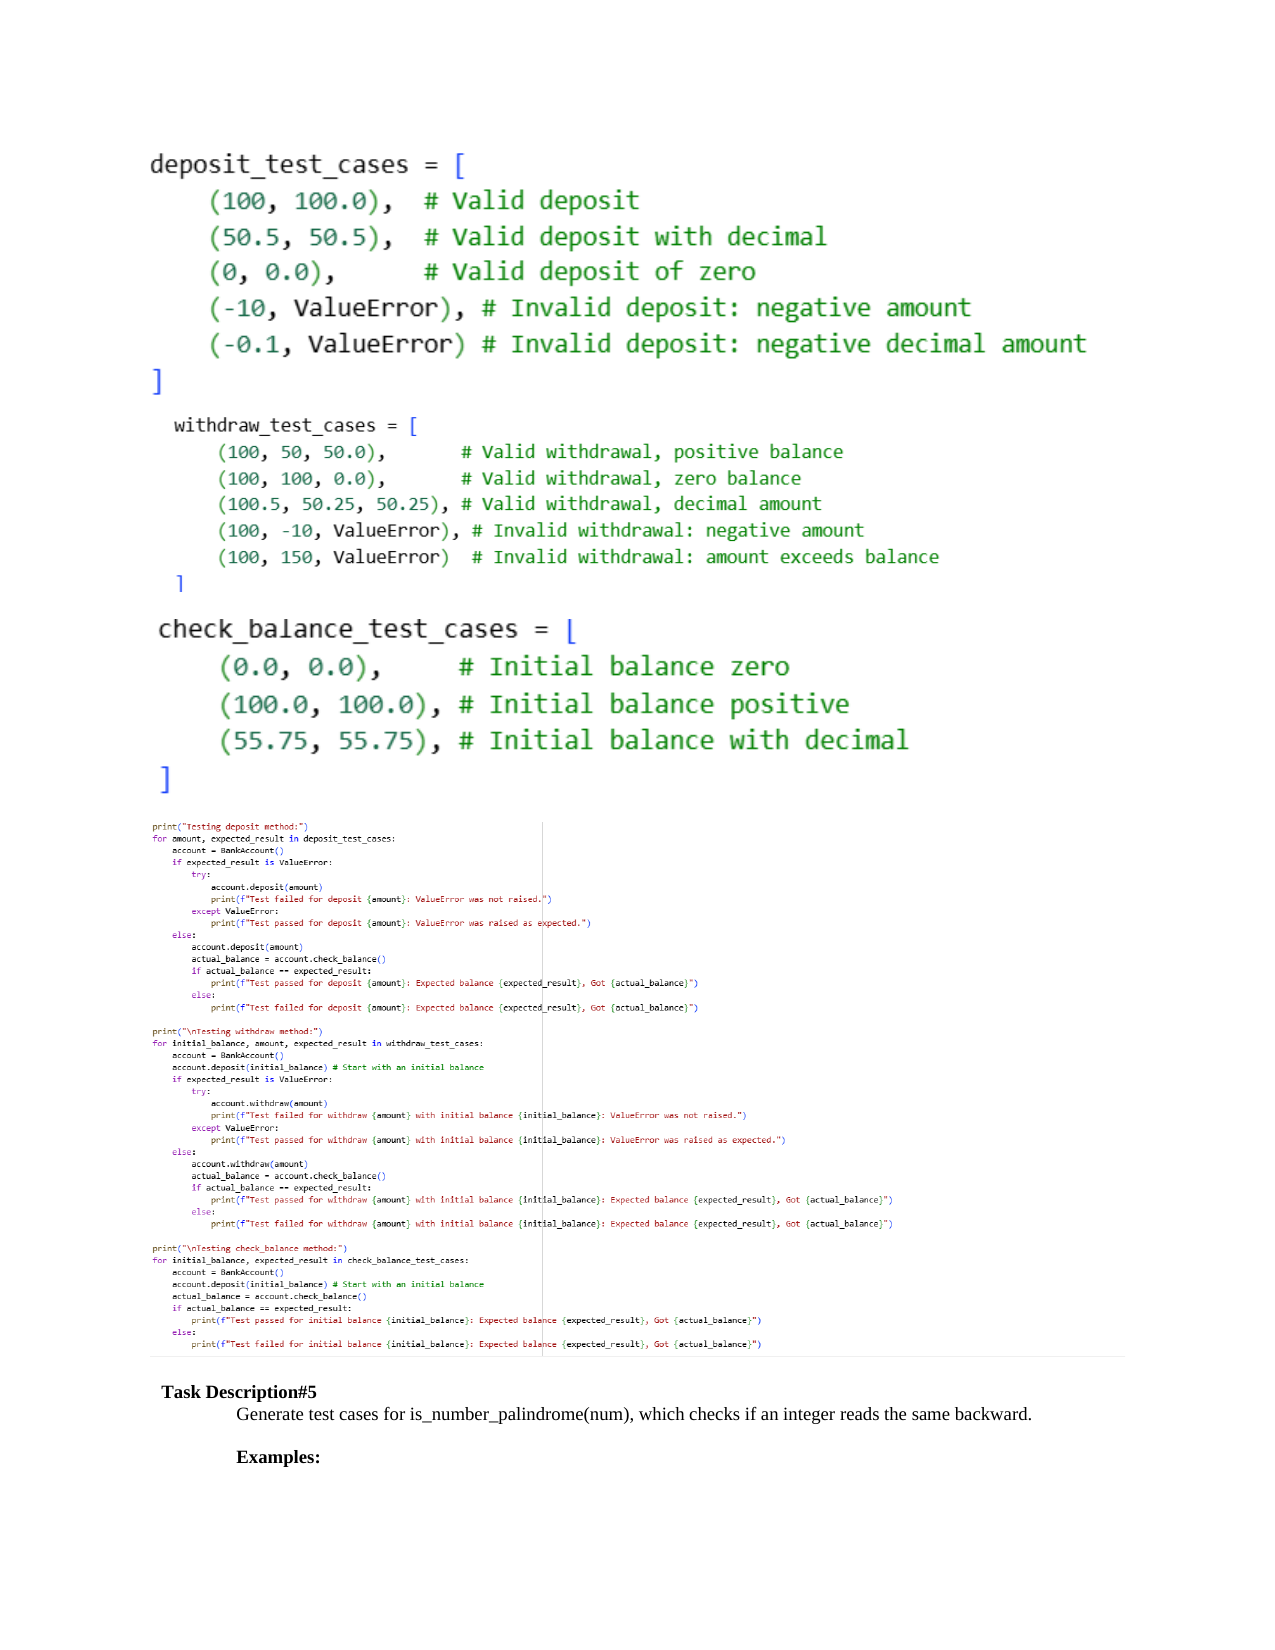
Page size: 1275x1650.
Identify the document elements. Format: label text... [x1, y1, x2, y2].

text Task Description#5 [161, 1381, 1125, 1402]
picture [150, 822, 1125, 1360]
text Examples: [236, 1446, 1125, 1467]
picture [150, 150, 1125, 592]
picture [150, 619, 971, 795]
text Generate test cases for is_number_palindrome(num), which checks if an integer reads the same backward. [236, 1402, 1125, 1424]
